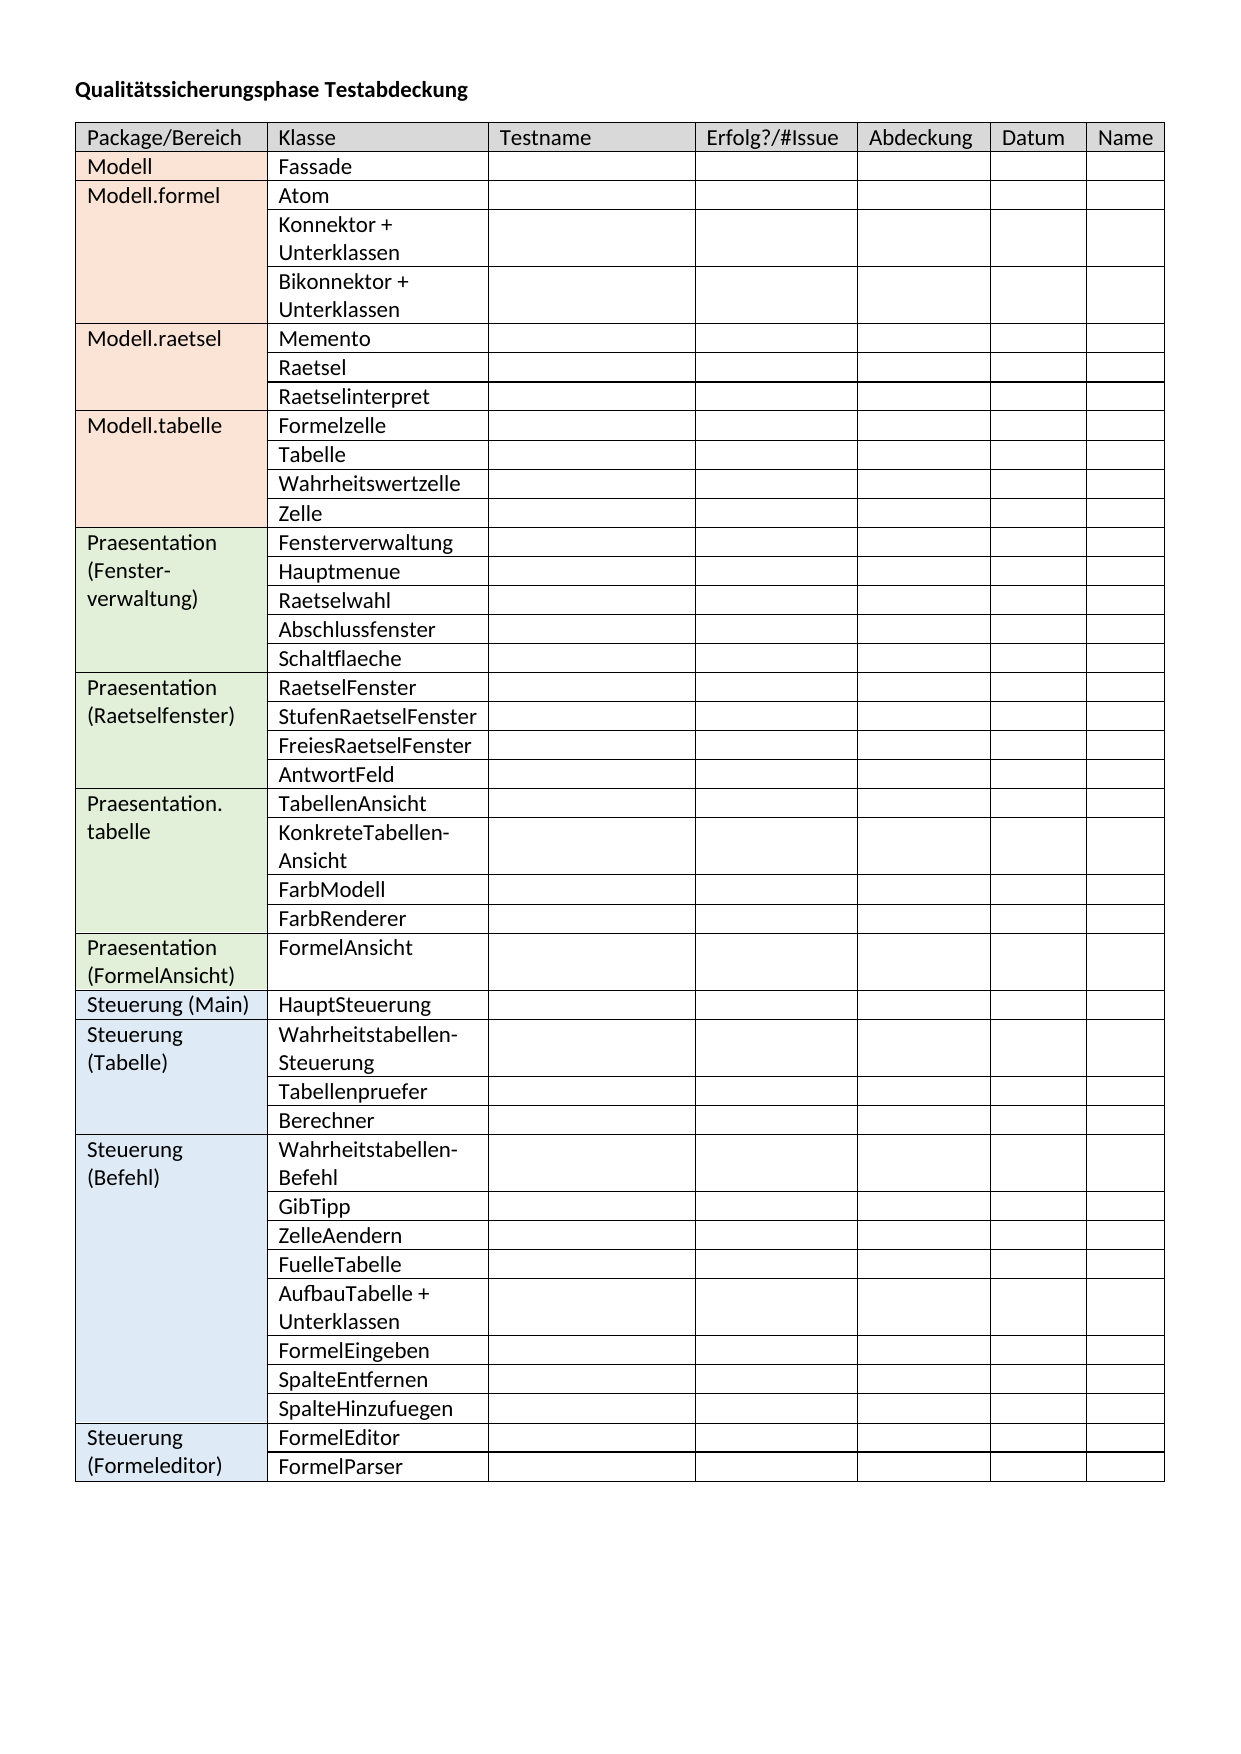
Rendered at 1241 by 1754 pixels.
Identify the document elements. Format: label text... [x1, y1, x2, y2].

table_cell [696, 905, 857, 932]
table_cell [696, 991, 857, 1019]
table_cell [1087, 470, 1164, 498]
table_cell [991, 875, 1086, 903]
table_cell [696, 441, 857, 468]
table_cell Steuerung (Main) [76, 991, 267, 1019]
table_header Datum [991, 123, 1086, 151]
table_cell [1087, 789, 1164, 817]
table_cell Raetselinterpret [268, 383, 488, 410]
table_cell [991, 470, 1086, 498]
table_cell [1087, 1394, 1164, 1422]
table_cell [858, 1106, 990, 1134]
table_cell [489, 383, 695, 410]
table_cell [489, 267, 695, 323]
table_cell FreiesRaetselFenster [268, 731, 488, 759]
table_cell [858, 731, 990, 759]
table_cell [489, 789, 695, 817]
table_cell [489, 760, 695, 788]
table_cell [696, 1135, 857, 1191]
table_cell [1087, 586, 1164, 614]
table_cell [489, 181, 695, 209]
table_cell [858, 557, 990, 585]
table_cell [858, 1221, 990, 1249]
table_cell [991, 324, 1086, 352]
table_cell [1087, 267, 1164, 323]
table_cell [858, 615, 990, 643]
table_cell [696, 181, 857, 209]
table_cell [1087, 991, 1164, 1019]
table_cell [696, 1453, 857, 1481]
table_cell [1087, 152, 1164, 180]
table_cell FormelAnsicht [268, 934, 488, 989]
table_cell [991, 383, 1086, 410]
table_cell [489, 615, 695, 643]
table_cell [858, 586, 990, 614]
table_cell [858, 152, 990, 180]
table_cell [489, 991, 695, 1019]
table_cell [858, 324, 990, 352]
table_cell [696, 383, 857, 410]
table_cell [858, 789, 990, 817]
table_cell [858, 1394, 990, 1422]
table_cell Fassade [268, 152, 488, 180]
table_header Package/Bereich [76, 123, 267, 151]
table_cell [489, 210, 695, 266]
table_cell [1087, 875, 1164, 903]
table_cell Modell.raetsel [76, 324, 267, 410]
table_cell [696, 1106, 857, 1134]
table_cell [1087, 528, 1164, 556]
table_cell FormelParser [268, 1453, 488, 1481]
table_cell [489, 875, 695, 903]
table_cell Steuerung (Tabelle) [76, 1020, 267, 1134]
table_cell FarbModell [268, 875, 488, 903]
table_cell [1087, 644, 1164, 672]
table_cell [489, 702, 695, 730]
table_cell [991, 528, 1086, 556]
table_cell [858, 470, 990, 498]
table_cell [991, 1424, 1086, 1451]
table_cell [489, 1279, 695, 1335]
table_cell [489, 1077, 695, 1105]
table_cell [1087, 1336, 1164, 1364]
table_cell [696, 1279, 857, 1335]
table_cell [696, 470, 857, 498]
table_cell [858, 210, 990, 266]
table_cell RaetselFenster [268, 673, 488, 701]
table_cell [696, 411, 857, 439]
table_cell [991, 673, 1086, 701]
table_cell [489, 1250, 695, 1278]
table_cell [1087, 731, 1164, 759]
table_cell [991, 991, 1086, 1019]
table_cell [696, 731, 857, 759]
table_cell [991, 905, 1086, 932]
table_cell FuelleTabelle [268, 1250, 488, 1278]
table_cell Modell.tabelle [76, 411, 267, 527]
table_cell Steuerung (Befehl) [76, 1135, 267, 1422]
table_cell [991, 1394, 1086, 1422]
table_cell [696, 760, 857, 788]
table_cell [696, 818, 857, 874]
table_cell [858, 499, 990, 527]
table_cell [696, 789, 857, 817]
table_cell [696, 210, 857, 266]
table_cell [696, 499, 857, 527]
table_cell [1087, 441, 1164, 468]
table_cell [991, 586, 1086, 614]
table_cell [696, 1424, 857, 1451]
table_cell [991, 210, 1086, 266]
table_header Erfolg?/#Issue [696, 123, 857, 151]
table_cell [991, 1250, 1086, 1278]
table_cell Steuerung (Formeleditor) [76, 1424, 267, 1481]
table_cell [858, 702, 990, 730]
table_cell [991, 615, 1086, 643]
table_cell [489, 1394, 695, 1422]
table_cell Praesentation (FormelAnsicht) [76, 934, 267, 989]
table_cell KonkreteTabellen-Ansicht [268, 818, 488, 874]
table_cell [1087, 1135, 1164, 1191]
table_cell [858, 1365, 990, 1393]
table_cell [489, 1106, 695, 1134]
table_cell [858, 181, 990, 209]
table_cell [858, 905, 990, 932]
table_cell [489, 324, 695, 352]
table_cell [696, 702, 857, 730]
table_cell [489, 934, 695, 989]
table_header Testname [489, 123, 695, 151]
table_cell FormelEditor [268, 1424, 488, 1451]
table_cell StufenRaetselFenster [268, 702, 488, 730]
table_cell AufbauTabelle + Unterklassen [268, 1279, 488, 1335]
table_cell [991, 441, 1086, 468]
table_cell Raetsel [268, 353, 488, 381]
table_cell [991, 152, 1086, 180]
table_cell [696, 152, 857, 180]
table_cell TabellenAnsicht [268, 789, 488, 817]
table_cell Atom [268, 181, 488, 209]
table_cell [1087, 411, 1164, 439]
table_cell [489, 1192, 695, 1220]
table_cell [1087, 383, 1164, 410]
table_cell Modell.formel [76, 181, 267, 323]
table_cell Bikonnektor + Unterklassen [268, 267, 488, 323]
table_cell [696, 934, 857, 989]
table_cell [1087, 1192, 1164, 1220]
table_cell [991, 1192, 1086, 1220]
table_cell [696, 324, 857, 352]
table_cell [858, 353, 990, 381]
table_cell [858, 673, 990, 701]
table_cell [1087, 1424, 1164, 1451]
table_cell [991, 1336, 1086, 1364]
table_cell SpalteEntfernen [268, 1365, 488, 1393]
table_cell [489, 1453, 695, 1481]
table_cell [1087, 818, 1164, 874]
table_cell [489, 905, 695, 932]
table_cell Konnektor + Unterklassen [268, 210, 488, 266]
table_cell Wahrheitswertzelle [268, 470, 488, 498]
table_cell [696, 353, 857, 381]
table_cell [858, 1336, 990, 1364]
table_cell [991, 789, 1086, 817]
table_cell [858, 760, 990, 788]
table_cell [1087, 1279, 1164, 1335]
table_cell Praesentation (Raetselfenster) [76, 673, 267, 788]
table_cell Hauptmenue [268, 557, 488, 585]
table_cell [858, 1424, 990, 1451]
table_cell [489, 470, 695, 498]
table_cell [858, 383, 990, 410]
table_cell [696, 615, 857, 643]
table_cell SpalteHinzufuegen [268, 1394, 488, 1422]
table_cell [991, 1365, 1086, 1393]
table_cell [1087, 210, 1164, 266]
table_cell [696, 528, 857, 556]
table_cell [489, 1424, 695, 1451]
table_cell [1087, 1077, 1164, 1105]
table_cell [991, 731, 1086, 759]
table_cell [991, 499, 1086, 527]
table_cell [1087, 615, 1164, 643]
table_cell [991, 1135, 1086, 1191]
table_cell [1087, 353, 1164, 381]
table_cell [489, 1020, 695, 1076]
table_cell [1087, 324, 1164, 352]
table_cell [1087, 1221, 1164, 1249]
table_cell [1087, 934, 1164, 989]
table_cell [991, 181, 1086, 209]
table_cell [489, 586, 695, 614]
table_cell [696, 267, 857, 323]
table_cell [489, 644, 695, 672]
table_cell [858, 875, 990, 903]
table_cell [991, 1106, 1086, 1134]
table_cell Wahrheitstabellen-Befehl [268, 1135, 488, 1191]
table_cell [489, 353, 695, 381]
table_cell [991, 1077, 1086, 1105]
table_cell [991, 1453, 1086, 1481]
table_cell [1087, 673, 1164, 701]
table_cell [991, 760, 1086, 788]
table_cell Tabellenpruefer [268, 1077, 488, 1105]
text Qualitätssicherungsphase Testabdeckung [75, 75, 1165, 103]
table_cell [489, 1135, 695, 1191]
table_cell [858, 528, 990, 556]
table_cell Abschlussfenster [268, 615, 488, 643]
table_cell HauptSteuerung [268, 991, 488, 1019]
table_cell [858, 411, 990, 439]
table_cell [858, 1250, 990, 1278]
table_cell [991, 267, 1086, 323]
table_cell Fensterverwaltung [268, 528, 488, 556]
table_cell [696, 1221, 857, 1249]
table_cell [858, 267, 990, 323]
table_cell [696, 1192, 857, 1220]
table_cell [489, 731, 695, 759]
table_cell Wahrheitstabellen-Steuerung [268, 1020, 488, 1076]
table_cell [696, 557, 857, 585]
table_cell [1087, 499, 1164, 527]
table_cell Praesentation. tabelle [76, 789, 267, 932]
table_cell Memento [268, 324, 488, 352]
table_cell [489, 411, 695, 439]
table_cell [696, 673, 857, 701]
table_cell [489, 499, 695, 527]
table_cell [696, 644, 857, 672]
table_cell [991, 557, 1086, 585]
table_header Klasse [268, 123, 488, 151]
table_cell [858, 441, 990, 468]
table_cell [1087, 1250, 1164, 1278]
table_cell [1087, 557, 1164, 585]
table_cell [696, 1077, 857, 1105]
table_cell AntwortFeld [268, 760, 488, 788]
table_cell [858, 644, 990, 672]
table_cell [858, 1020, 990, 1076]
table_cell [991, 702, 1086, 730]
table_cell [1087, 702, 1164, 730]
table_cell [858, 1077, 990, 1105]
table_cell [991, 1020, 1086, 1076]
table_cell Tabelle [268, 441, 488, 468]
table_header Abdeckung [858, 123, 990, 151]
table_cell [1087, 905, 1164, 932]
table_cell [696, 875, 857, 903]
table_cell [696, 1020, 857, 1076]
table_cell [1087, 1106, 1164, 1134]
table_cell Zelle [268, 499, 488, 527]
table_cell [991, 934, 1086, 989]
table_cell [1087, 181, 1164, 209]
table_cell [991, 644, 1086, 672]
table_cell [1087, 760, 1164, 788]
table_cell [991, 1221, 1086, 1249]
table_cell Modell [76, 152, 267, 180]
table_cell [858, 1135, 990, 1191]
table_cell [1087, 1020, 1164, 1076]
table_cell [858, 1192, 990, 1220]
table_cell Praesentation (Fenster-verwaltung) [76, 528, 267, 672]
table_cell Berechner [268, 1106, 488, 1134]
table_cell FormelEingeben [268, 1336, 488, 1364]
table_cell [489, 557, 695, 585]
table_cell [858, 818, 990, 874]
table_cell [858, 1453, 990, 1481]
table_cell [489, 818, 695, 874]
table_cell [858, 991, 990, 1019]
table_cell Raetselwahl [268, 586, 488, 614]
table_cell [696, 586, 857, 614]
table_cell [489, 528, 695, 556]
table_cell ZelleAendern [268, 1221, 488, 1249]
table_cell [1087, 1365, 1164, 1393]
table_cell [991, 818, 1086, 874]
table_cell [991, 1279, 1086, 1335]
table_cell [696, 1365, 857, 1393]
table_cell [489, 152, 695, 180]
table_cell [991, 353, 1086, 381]
table_cell [1087, 1453, 1164, 1481]
table_cell Formelzelle [268, 411, 488, 439]
table_cell GibTipp [268, 1192, 488, 1220]
table_cell [991, 411, 1086, 439]
table_cell [489, 441, 695, 468]
table_cell [696, 1336, 857, 1364]
table_cell Schaltflaeche [268, 644, 488, 672]
table_cell [489, 1336, 695, 1364]
table_cell [858, 934, 990, 989]
table_cell [489, 1221, 695, 1249]
table_header Name [1087, 123, 1164, 151]
table_cell FarbRenderer [268, 905, 488, 932]
table_cell [489, 673, 695, 701]
table_cell [696, 1250, 857, 1278]
table_cell [858, 1279, 990, 1335]
table_cell [489, 1365, 695, 1393]
table_cell [696, 1394, 857, 1422]
